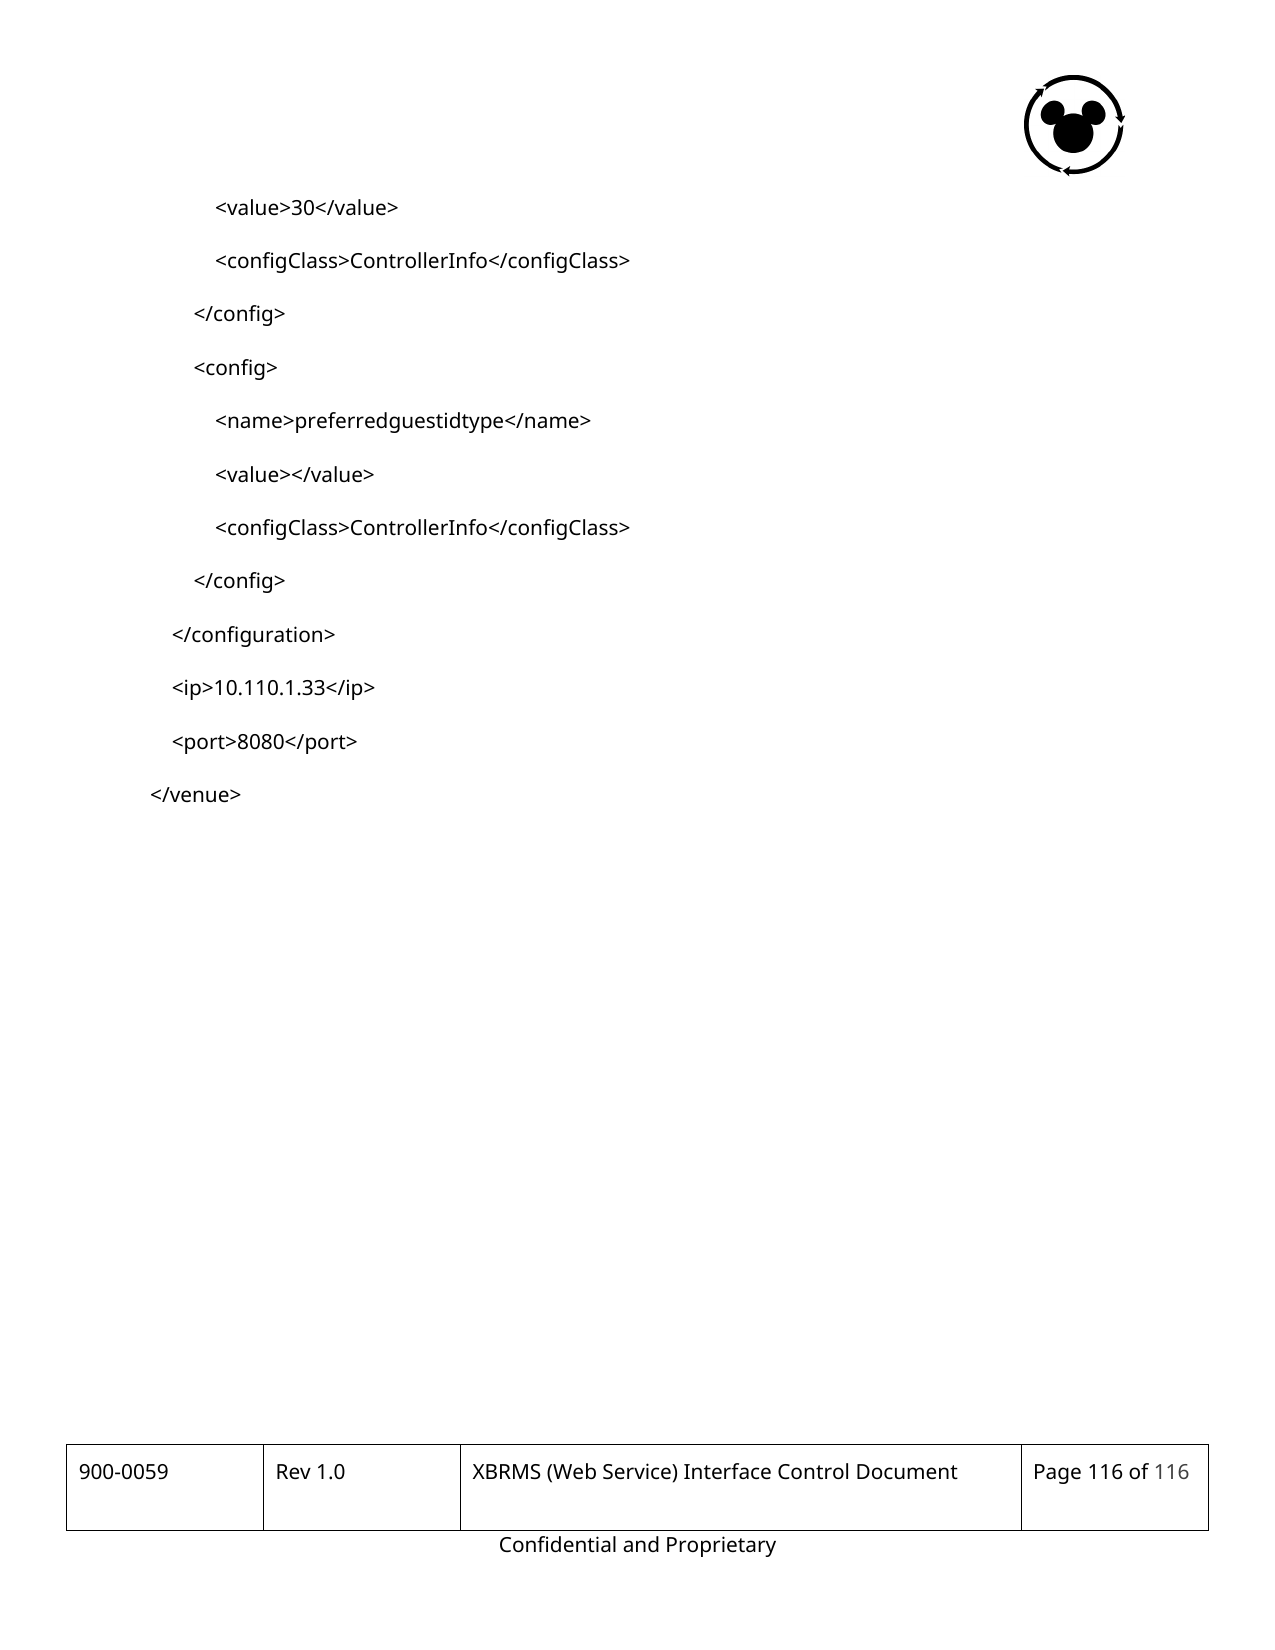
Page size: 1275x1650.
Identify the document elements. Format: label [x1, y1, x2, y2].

picture [1023, 75, 1125, 177]
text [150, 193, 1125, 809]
